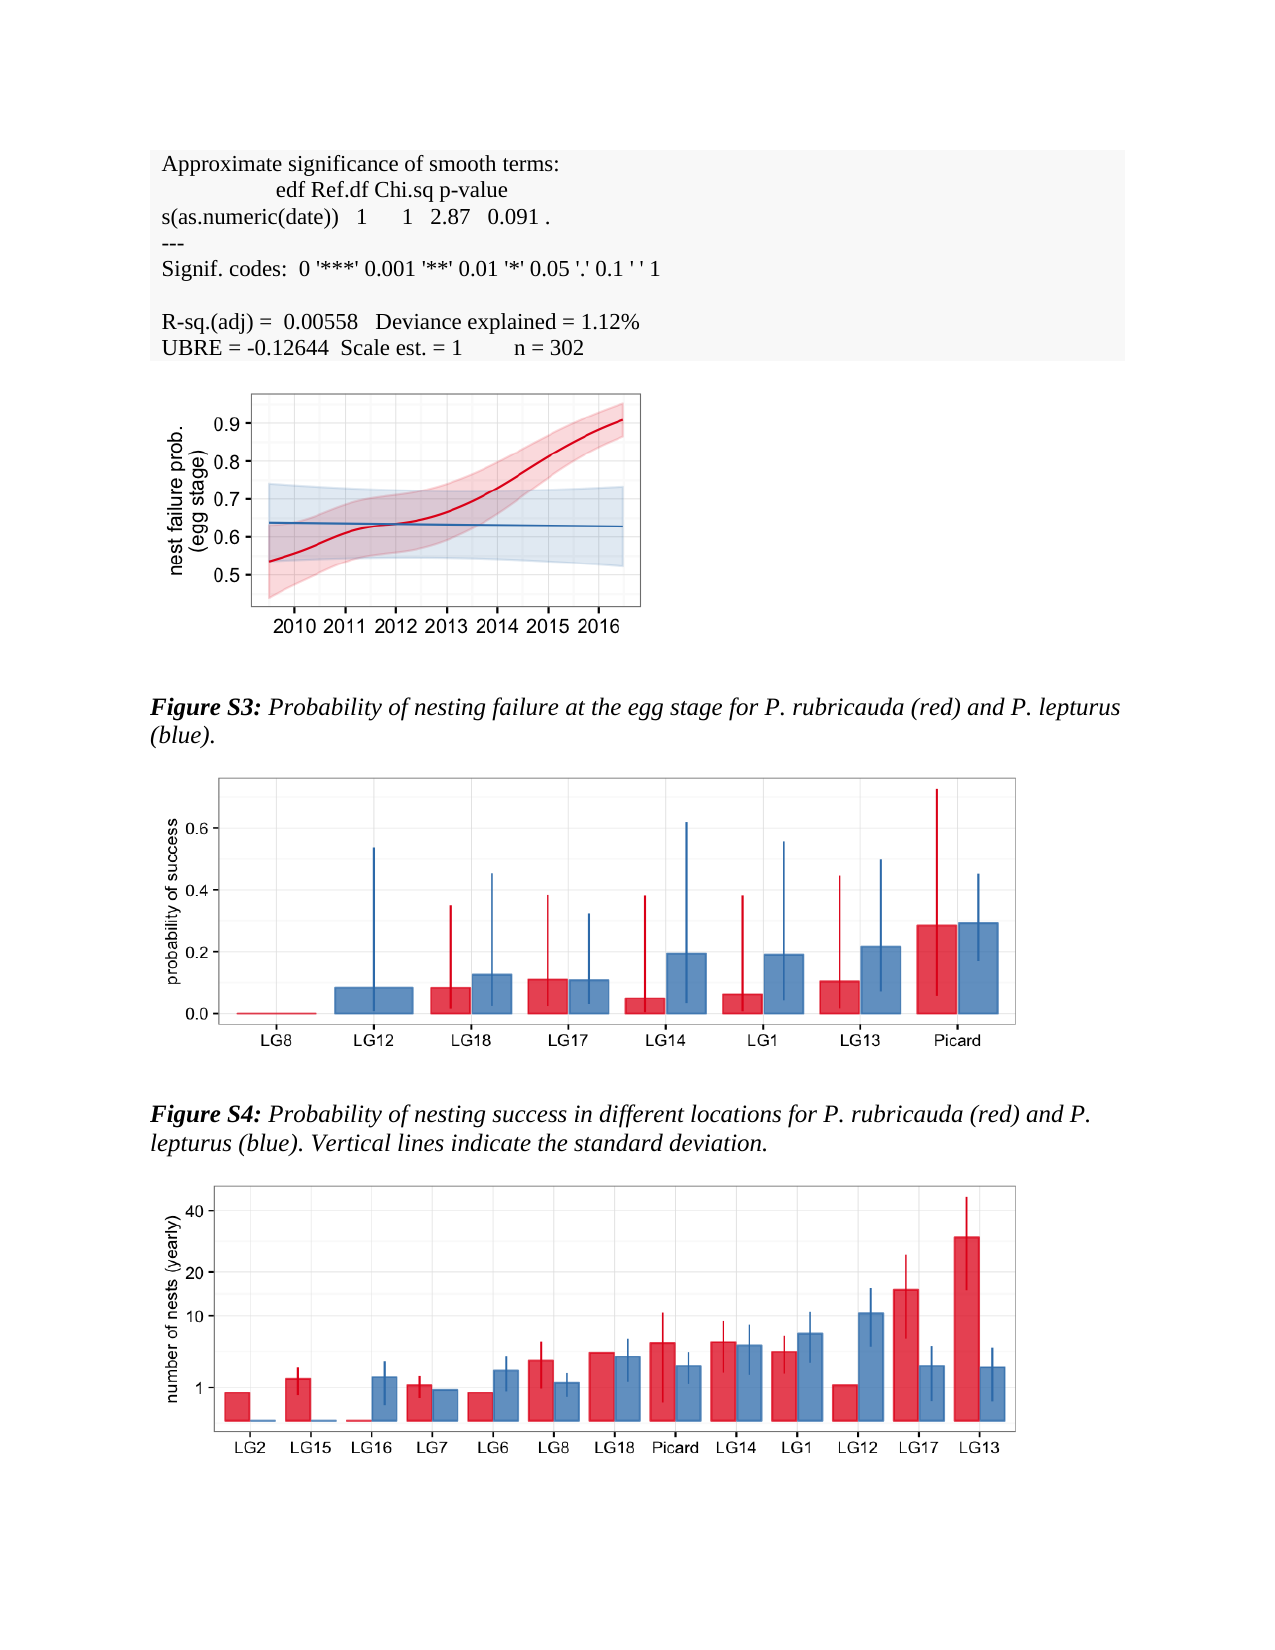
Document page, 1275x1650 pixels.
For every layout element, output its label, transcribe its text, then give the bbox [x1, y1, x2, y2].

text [150, 150, 1125, 361]
text Figure S4: Probability of nesting success in different locations for P. rubricauda (red) and P. lepturus (blue). Vertical lines indicate the standard deviation. [150, 1099, 1125, 1157]
picture [150, 381, 652, 673]
picture [150, 767, 1025, 1081]
picture [150, 1175, 1025, 1488]
text Figure S3: Probability of nesting failure at the egg stage for P. rubricauda (red) and P. lepturus (blue). [150, 692, 1125, 749]
